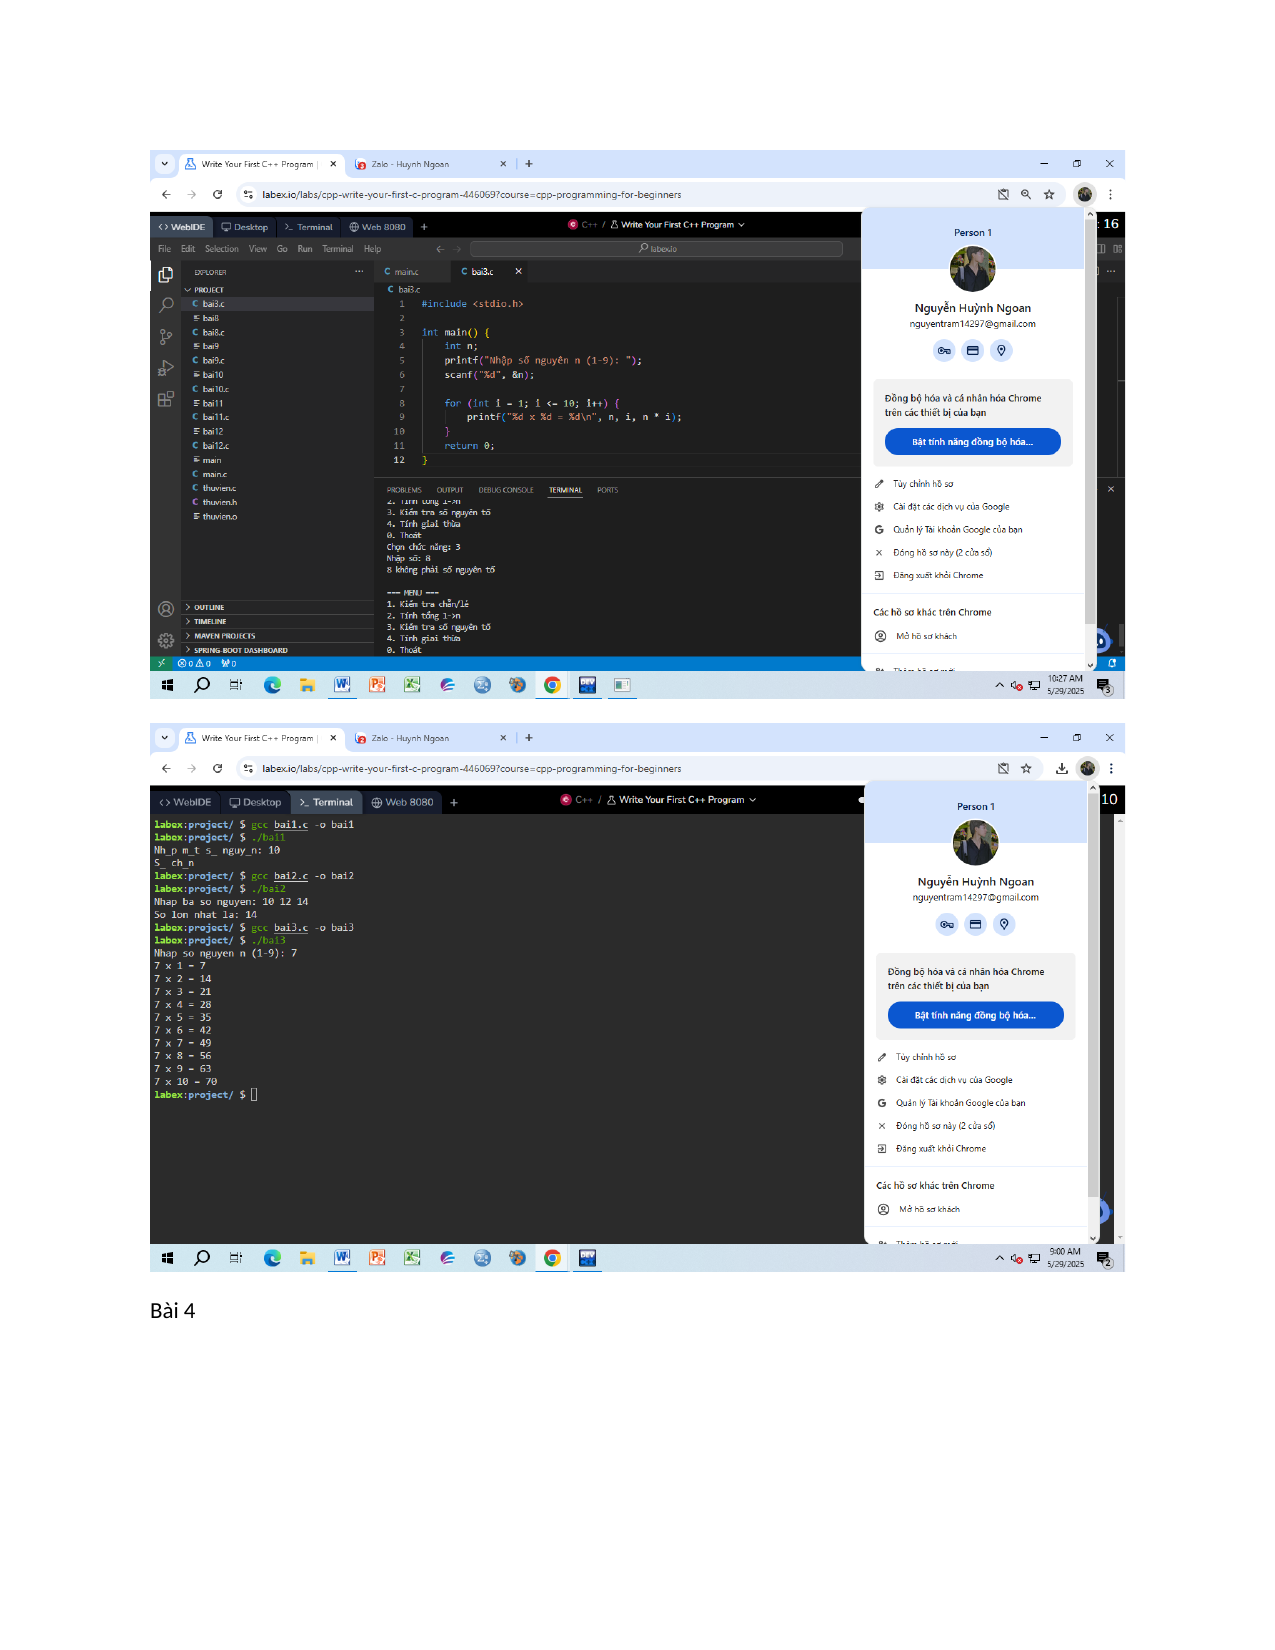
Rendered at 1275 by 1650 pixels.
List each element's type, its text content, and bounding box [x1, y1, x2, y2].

picture [150, 150, 1125, 699]
picture [150, 723, 1125, 1272]
text Bài 4 [150, 1296, 1125, 1324]
